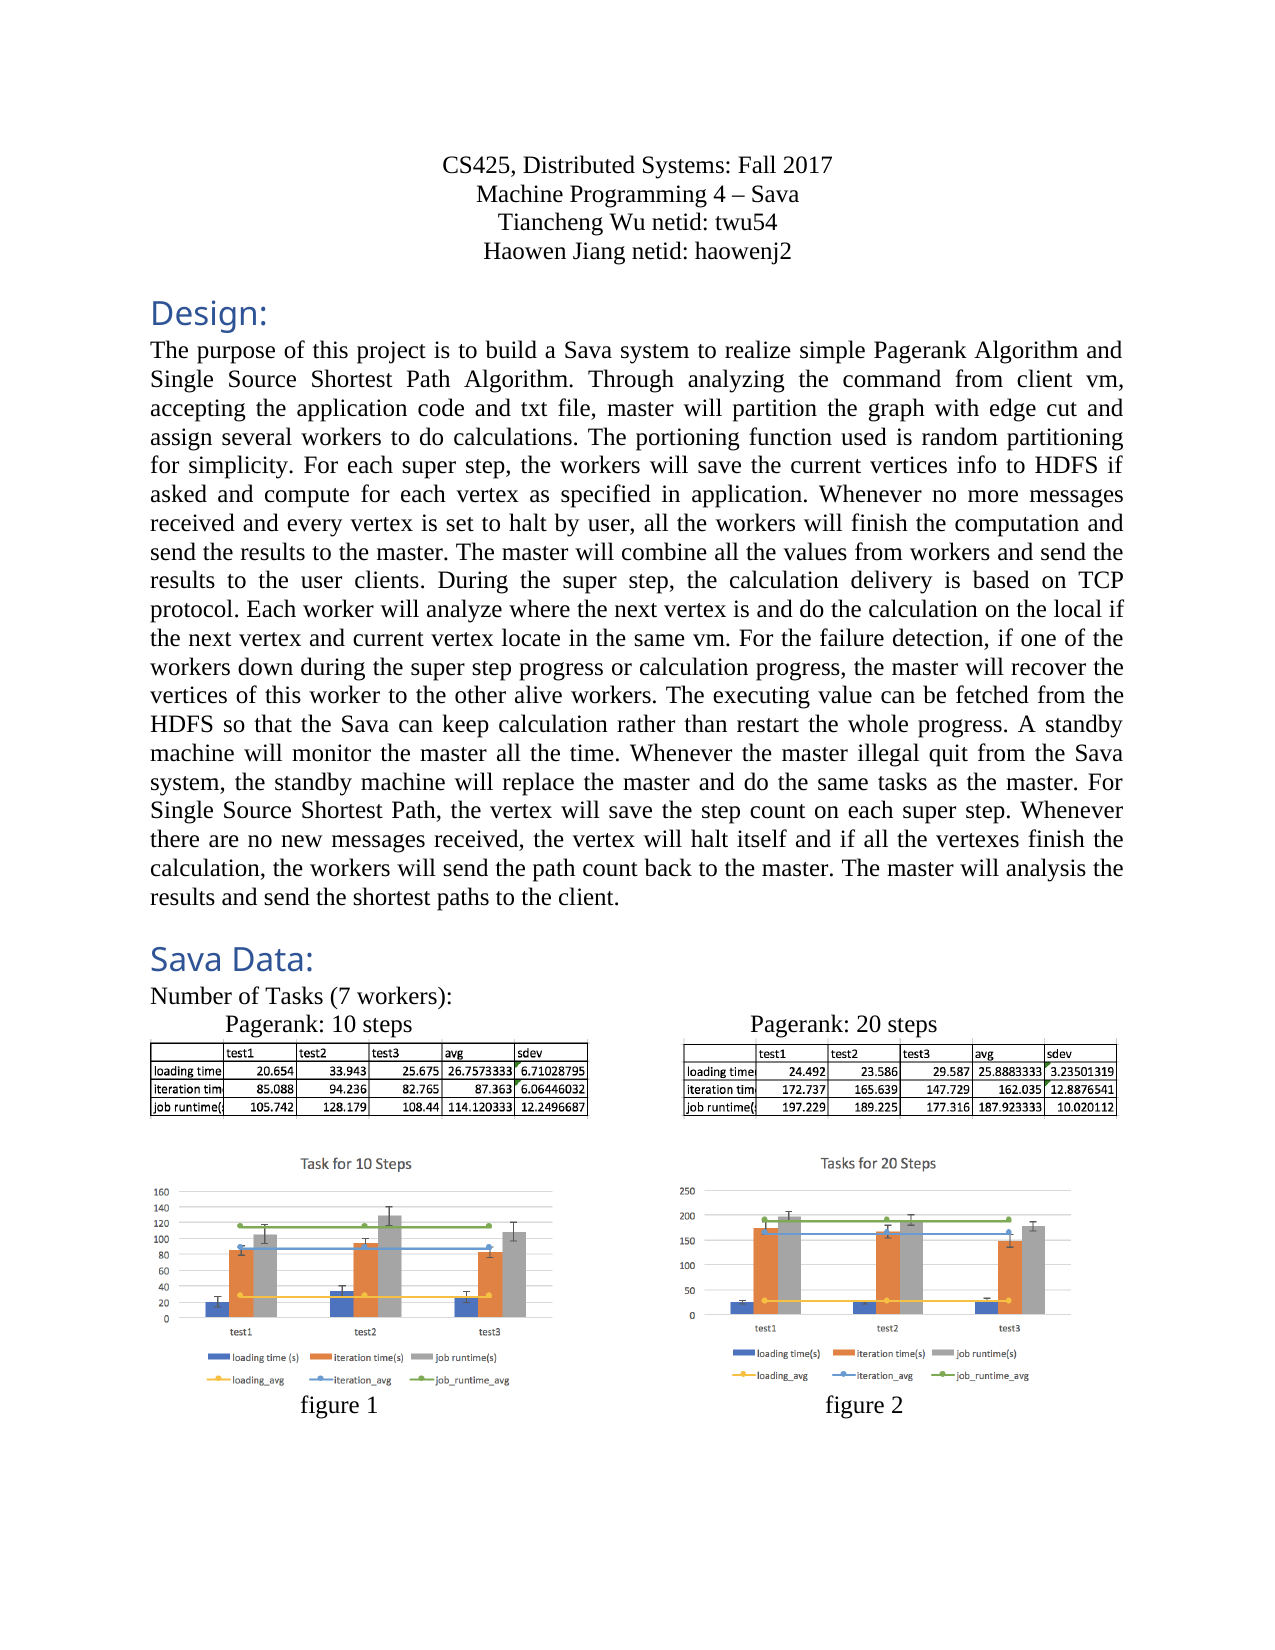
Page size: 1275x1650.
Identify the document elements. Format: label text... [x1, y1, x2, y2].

text CS425, Distributed Systems: Fall 2017 [150, 150, 1125, 179]
picture [675, 1148, 1084, 1391]
text Machine Programming 4 – Sava [150, 179, 1125, 207]
text Haowen Jiang netid: haowenj2 [150, 236, 1125, 265]
subtitle Design: [150, 290, 1125, 335]
text Tiancheng Wu netid: twu54 [150, 207, 1125, 236]
subtitle Sava Data: [150, 935, 1125, 981]
text Pagerank: 10 steps Pagerank: 20 steps [150, 1009, 1125, 1038]
picture [150, 1039, 590, 1119]
picture [150, 1147, 562, 1391]
text The purpose of this project is to build a Sava system to realize simple Pagerank Algorithm and Single Source Shortest Path Algorithm. Through analyzing the command from client vm, accepting the application code and txt file, master will partition the graph with edge cut and assign several workers to do calculations. The portioning function used is random partitioning for simplicity. For each super step, the workers will save the current vertices info to HDFS if asked and compute for each vertex as specified in application. Whenever no more messages received and every vertex is set to halt by user, all the workers will finish the computation and send the results to the master. The master will combine all the values from workers and send the results to the user clients. During the super step, the calculation delivery is based on TCP protocol. Each worker will analyze where the next vertex is and do the calculation on the local if the next vertex and current vertex locate in the same vm. For the failure detection, if one of the workers down during the super step progress or calculation progress, the master will recover the vertices of this worker to the other alive workers. The executing value can be fetched from the HDFS so that the Sava can keep calculation rather than restart the whole progress. A standby machine will monitor the master all the time. Whenever the master illegal quit from the Sava system, the standby machine will replace the master and do the same tasks as the master. For Single Source Shortest Path, the vertex will save the step count on each super step. Whenever there are no new messages received, the vertex will halt itself and if all the vertexes finish the calculation, the workers will send the path count back to the master. The master will analysis the results and send the shortest paths to the client. [150, 335, 1125, 910]
picture [681, 1038, 1120, 1119]
text Number of Tasks (7 workers): [150, 981, 1125, 1009]
text figure 1 figure 2 [225, 1391, 1125, 1419]
